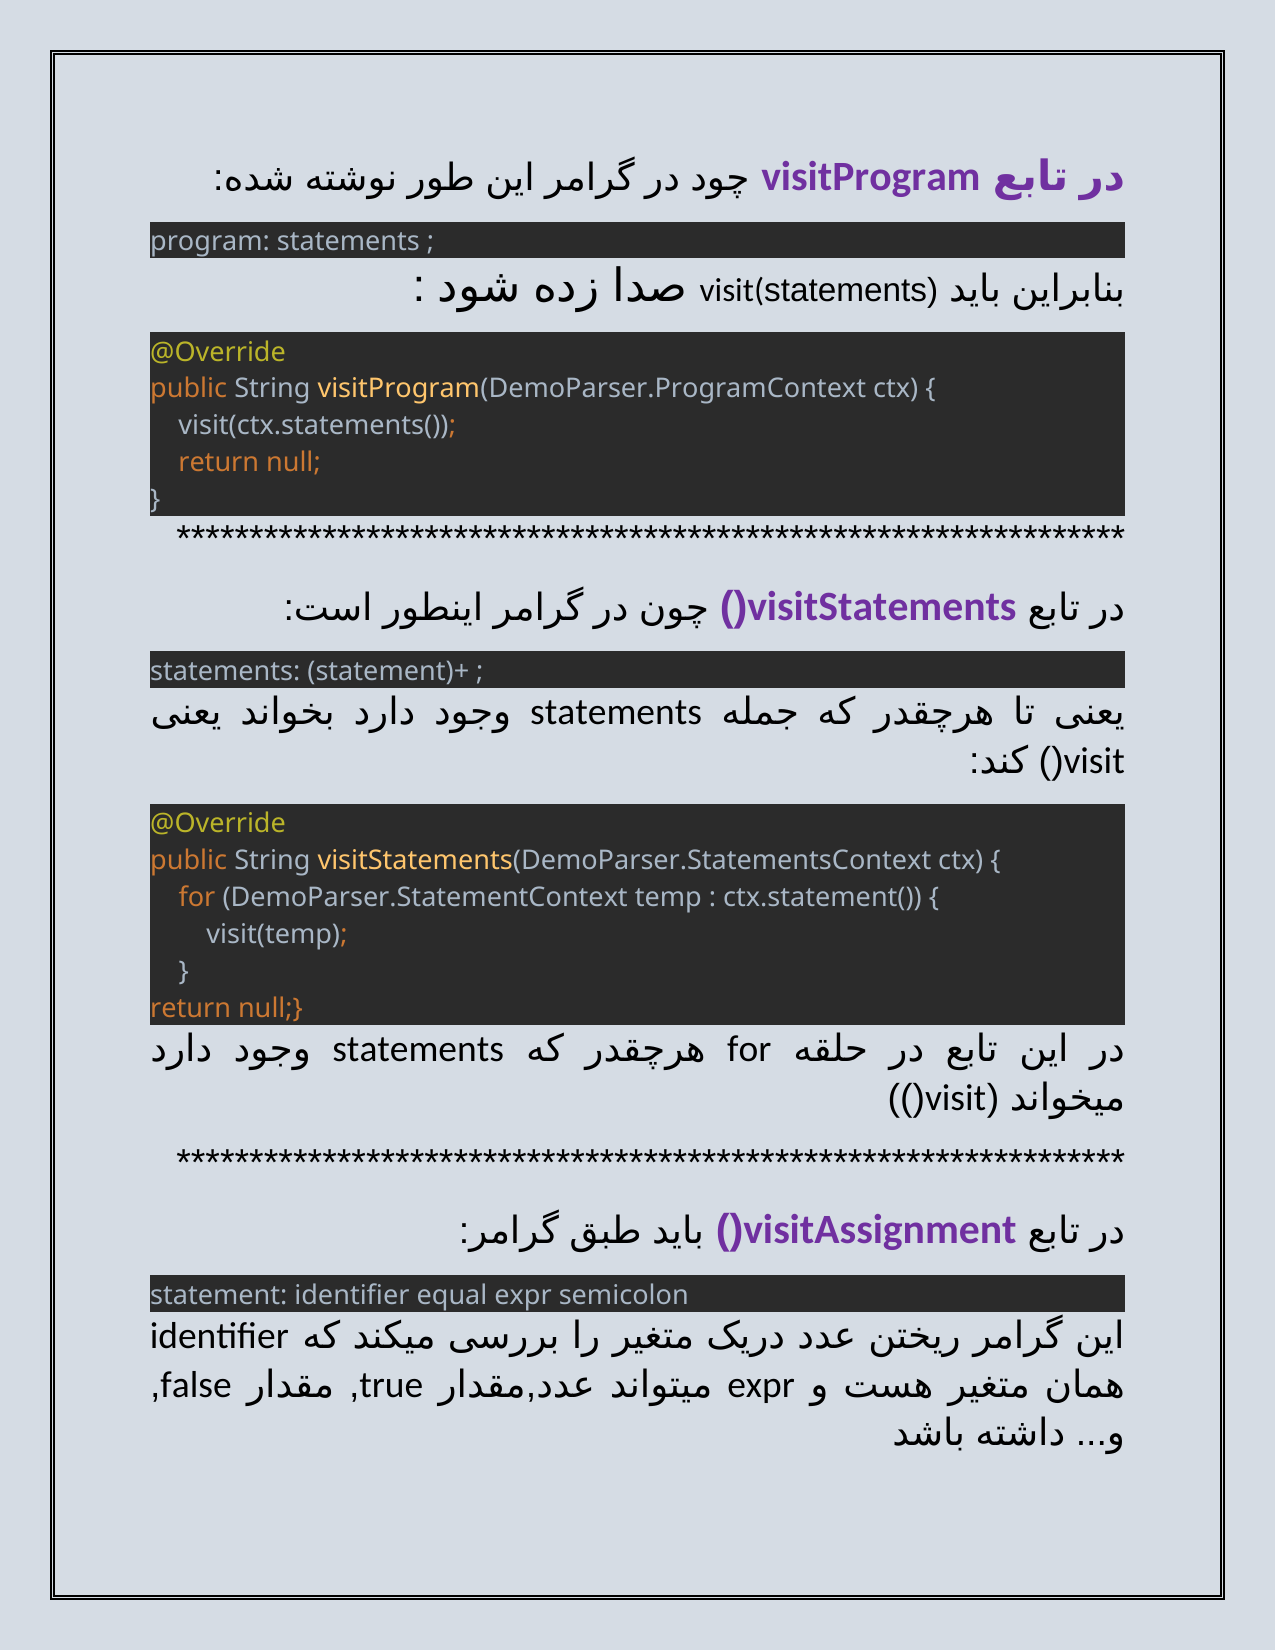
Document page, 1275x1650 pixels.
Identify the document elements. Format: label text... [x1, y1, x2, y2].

text در تابع visitStatements() چون در گرامر اینطور است: [150, 579, 1125, 630]
text در تابع visitAssignment() باید طبق گرامر: [150, 1203, 1125, 1254]
text این گرامر ریختن عدد دریک متغیر را بررسی میکند که identifier همان متغیر هست و expr میتواند عدد,مقدار true, مقدار false, و... داشته باشد [150, 1312, 1125, 1454]
text ***************************************************************** [150, 516, 1125, 559]
text ***************************************************************** [150, 1140, 1125, 1183]
text @Override public String visitStatements(DemoParser.StatementsContext ctx) { for (DemoParser.StatementContext temp : ctx.statement()) { visit(temp); } return null;} [150, 804, 1125, 1025]
text @Override public String visitProgram(DemoParser.ProgramContext ctx) { visit(ctx.statements()); return null; } [150, 332, 1125, 516]
text در تابع visitProgram چود در گرامر این طور نوشته شده: [150, 150, 1125, 201]
text statements: (statement)+ ; [150, 651, 1125, 688]
text در این تابع در حلقه for هرچقدر که statements وجود دارد میخواند (visit()) [150, 1025, 1125, 1120]
text یعنی تا هرچقدر که جمله statements وجود دارد بخواند یعنی visit() کند: [150, 688, 1125, 783]
text بنابراین باید visit(statements) صدا زده شود : [150, 258, 1125, 311]
text program: statements ; [150, 222, 1125, 258]
text statement: identifier equal expr semicolon [150, 1275, 1125, 1312]
